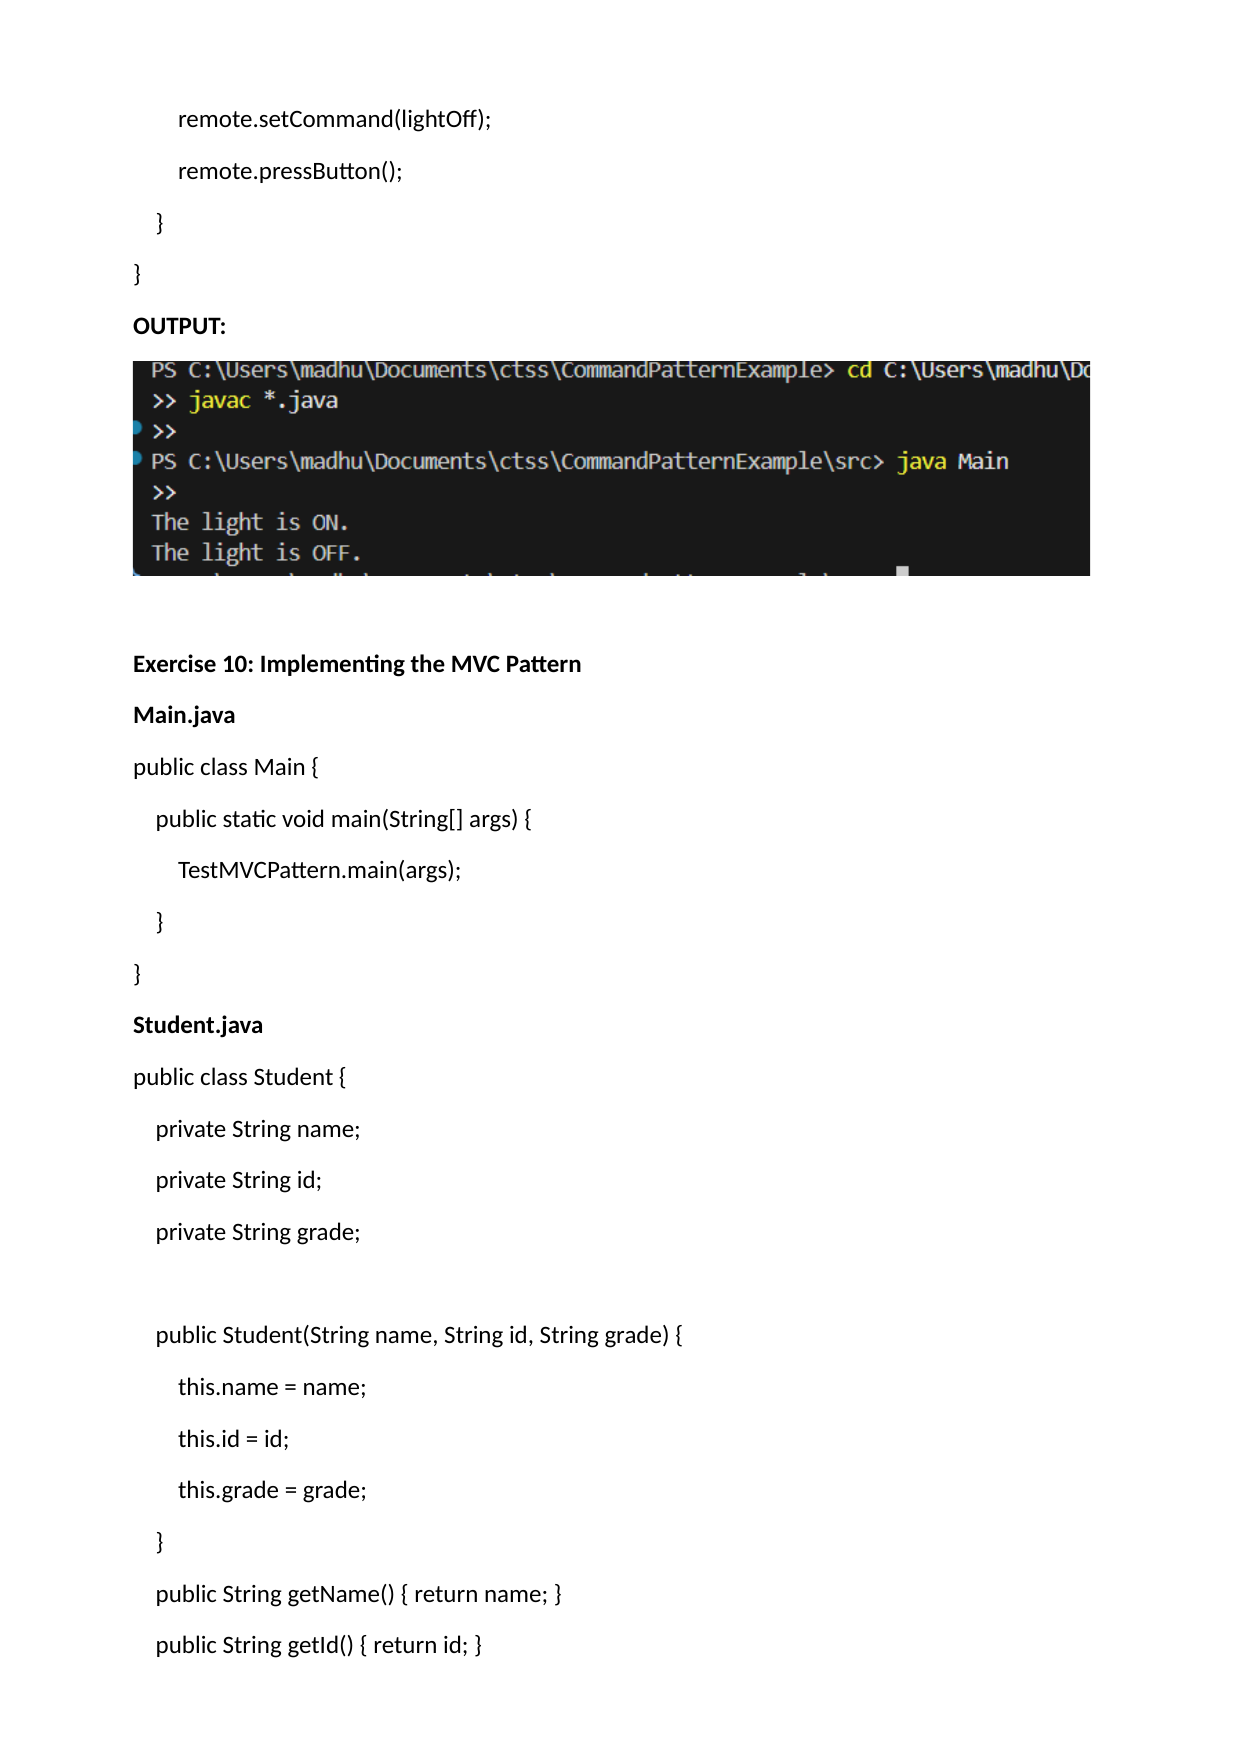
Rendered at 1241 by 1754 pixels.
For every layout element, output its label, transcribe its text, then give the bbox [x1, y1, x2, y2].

text this.grade = grade; [133, 1475, 1090, 1505]
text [133, 155, 1090, 186]
text } [133, 958, 1090, 988]
text private String name; [133, 1113, 1090, 1143]
text public class Student { [133, 1061, 1090, 1092]
text public String getId() { return id; } [133, 1630, 1090, 1660]
text TestMVCPattern.main(args); [133, 855, 1090, 885]
picture [132, 361, 1091, 576]
text Student.java [133, 1010, 1090, 1040]
text } [133, 1526, 1090, 1557]
text remote.setCommand(lightOff); [133, 103, 1090, 134]
text public class Main { [133, 751, 1090, 782]
text } [133, 906, 1090, 937]
text private String grade; [133, 1216, 1090, 1247]
text Main.java [133, 700, 1090, 730]
text Exercise 10: Implementing the MVC Pattern [133, 648, 1090, 678]
text private String id; [133, 1165, 1090, 1195]
text public Student(String name, String id, String grade) { [133, 1320, 1090, 1350]
text public static void main(String[] args) { [133, 803, 1090, 833]
text public String getName() { return name; } [133, 1578, 1090, 1608]
text } [133, 258, 1090, 289]
text this.name = name; [133, 1371, 1090, 1402]
text this.id = id; [133, 1423, 1090, 1453]
text OUTPUT: [133, 310, 1090, 341]
text } [133, 207, 1090, 237]
